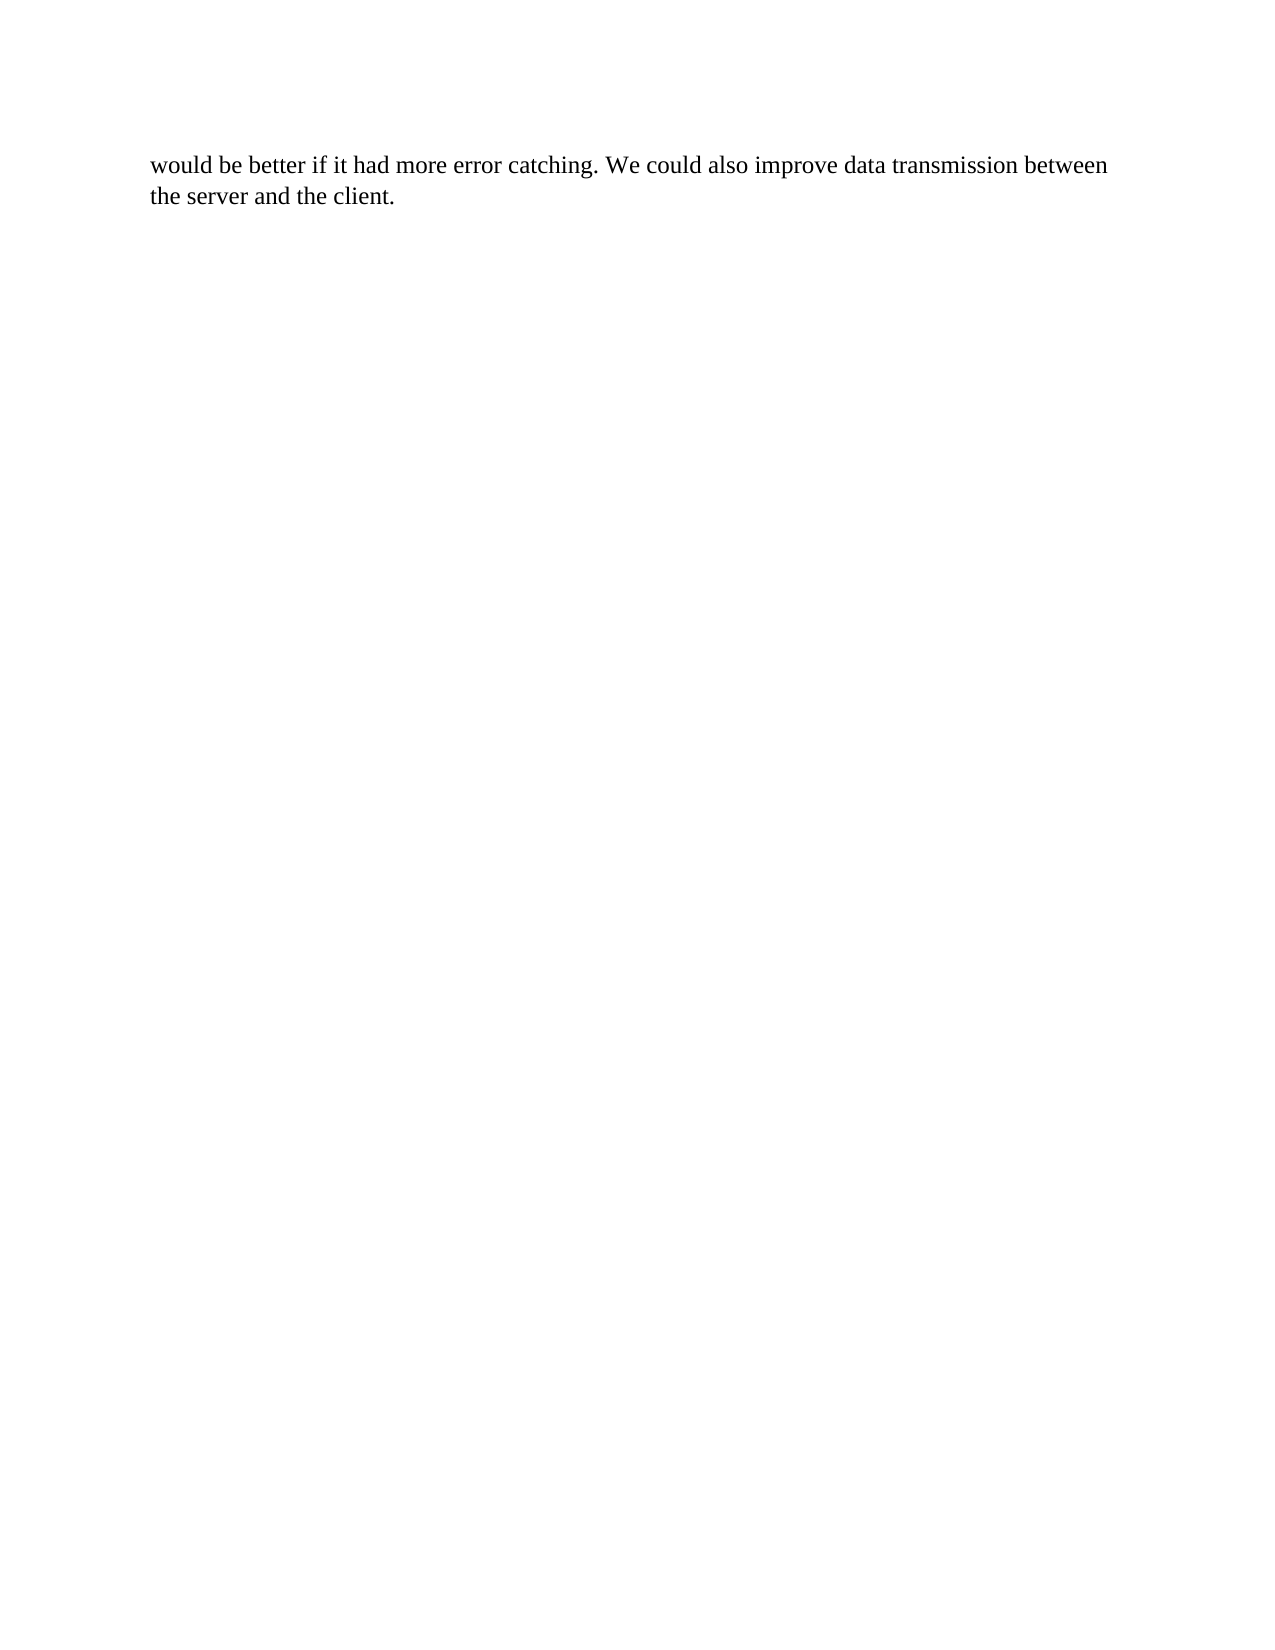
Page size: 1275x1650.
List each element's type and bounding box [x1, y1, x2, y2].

text [150, 150, 1125, 210]
